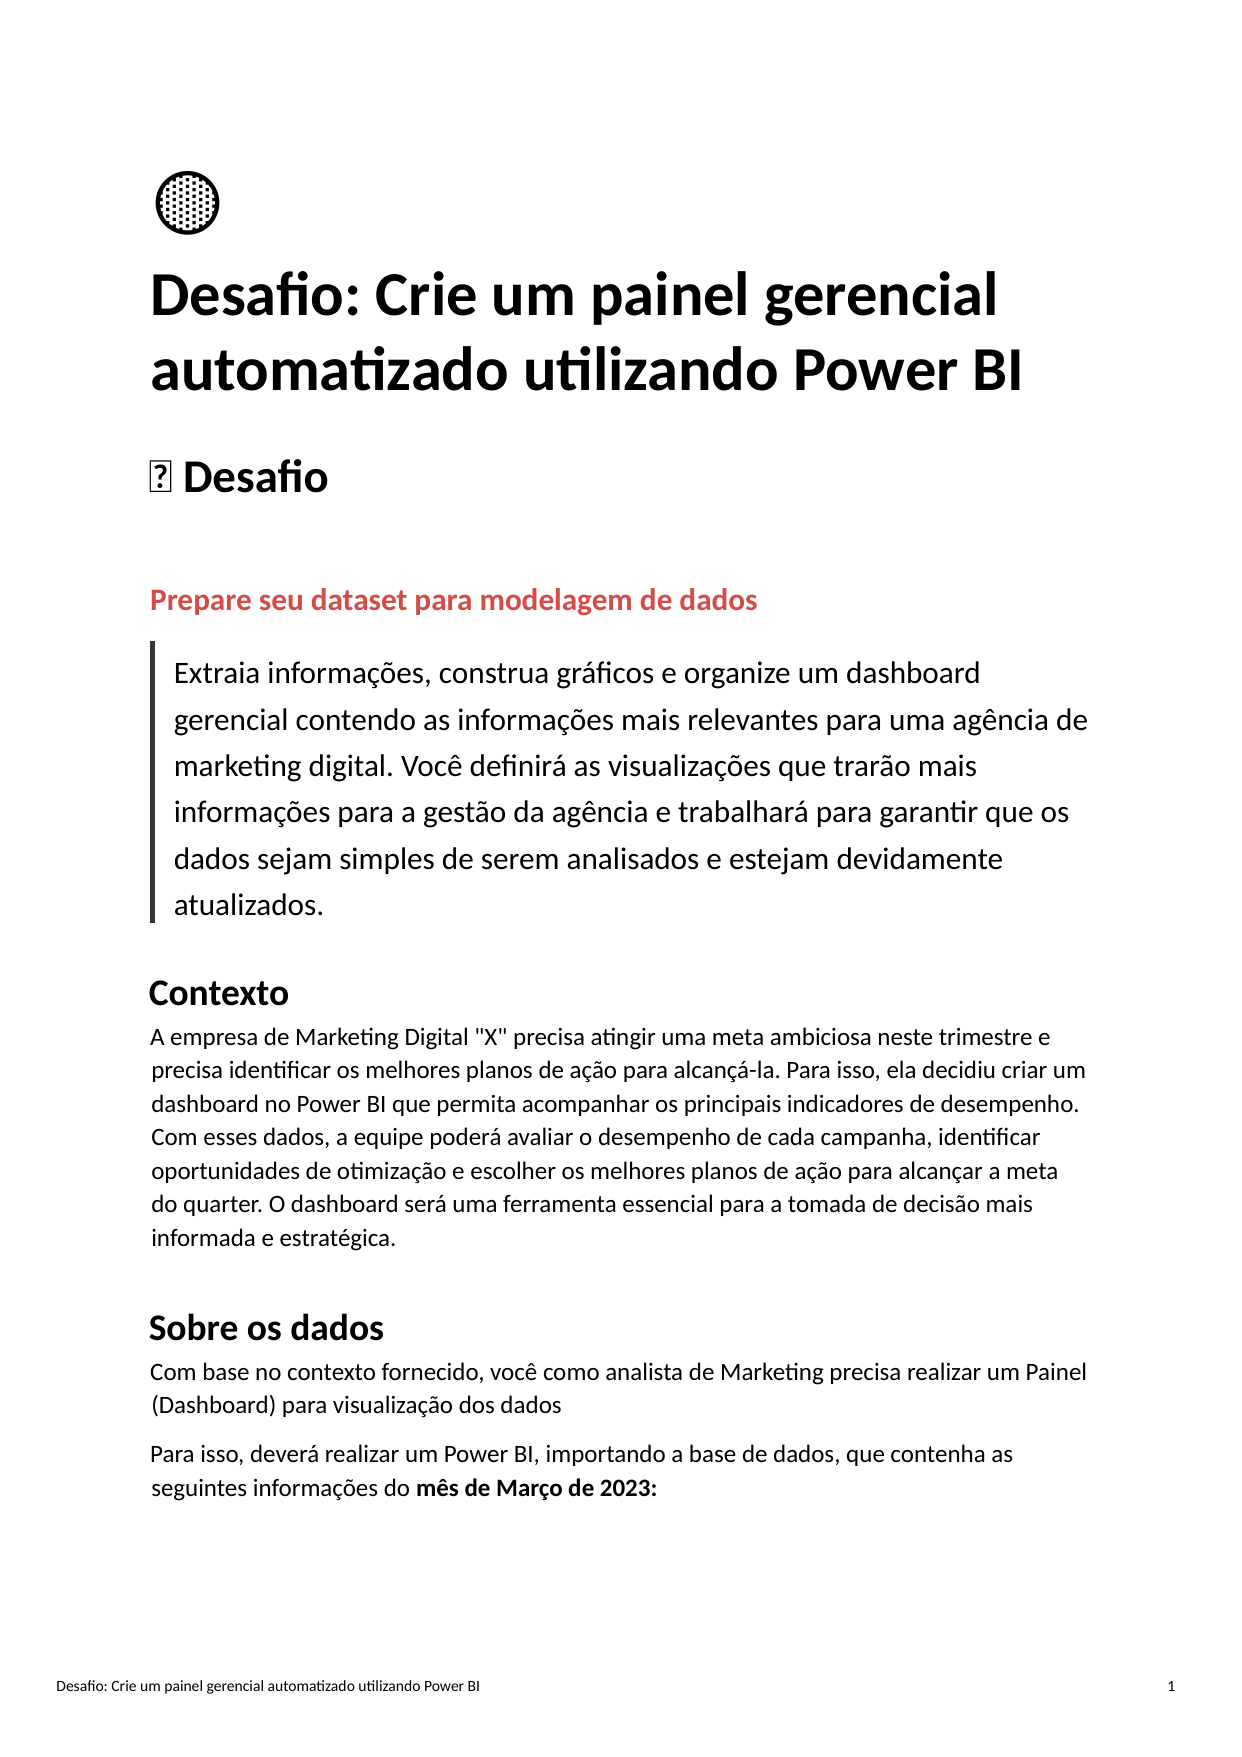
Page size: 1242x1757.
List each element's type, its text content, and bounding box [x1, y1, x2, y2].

text Extraia informações, construa gráficos e organize um dashboard gerencial contendo as informações mais relevantes para uma agência de marketing digital. Você definirá as visualizações que trarão mais informações para a gestão da agência e trabalhará para garantir que os dados sejam simples de serem analisados e estejam devidamente atualizados. [155, 653, 1089, 923]
subtitle 🚀 Desafio [148, 447, 1089, 504]
subtitle Contexto [148, 969, 1089, 1015]
text Para isso, deverá realizar um Power BI, importando a base de dados, que contenha as seguintes informações do mês de Março de 2023: [150, 1438, 1089, 1502]
text A empresa de Marketing Digital "X" precisa atingir uma meta ambiciosa neste trimestre e precisa identificar os melhores planos de ação para alcançá-la. Para isso, ela decidiu criar um dashboard no Power BI que permita acompanhar os principais indicadores de desempenho. Com esses dados, a equipe poderá avaliar o desempenho de cada campanha, identificar oportunidades de otimização e escolher os melhores planos de ação para alcançar a meta do quarter. O dashboard será uma ferramenta essencial para a tomada de decisão mais informada e estratégica. [150, 1021, 1089, 1253]
text Com base no contexto fornecido, você como analista de Marketing precisa realizar um Painel (Dashboard) para visualização dos dados [150, 1356, 1089, 1420]
text 🟡 [150, 157, 1089, 249]
text Desafio: Crie um painel gerencial automatizado utilizando Power BI [150, 256, 1089, 406]
subtitle Prepare seu dataset para modelagem de dados [150, 580, 1089, 618]
subtitle Sobre os dados [148, 1304, 1089, 1350]
